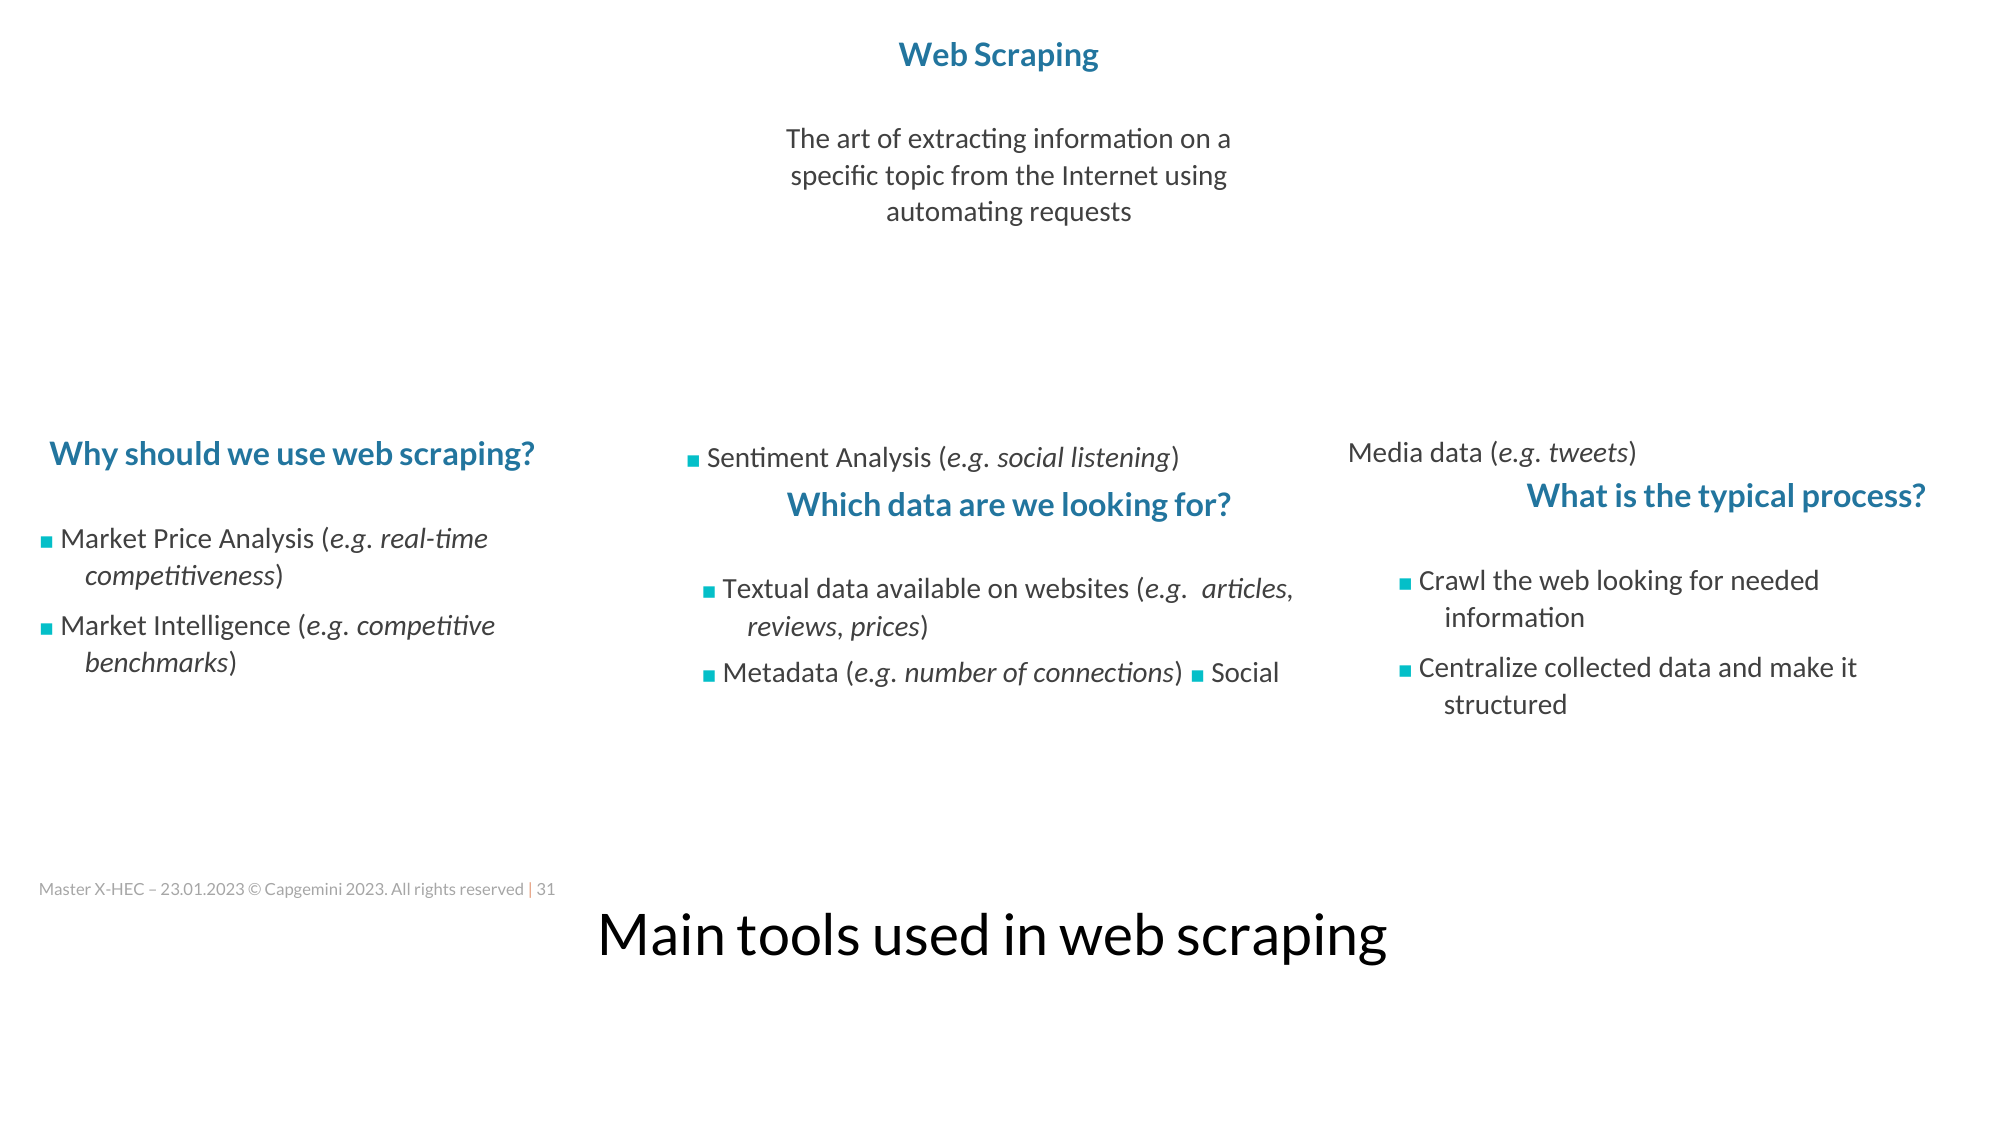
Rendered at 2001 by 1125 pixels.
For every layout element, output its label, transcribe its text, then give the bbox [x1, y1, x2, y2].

text automating requests [39, 193, 1979, 229]
text ▪ Centralize collected data and make it structured [1397, 640, 1975, 722]
text ▪ Sentiment Analysis (e.g. social listening) [685, 434, 1332, 481]
text Why should we use web scraping? [49, 434, 685, 472]
text Main tools used in web scraping [597, 899, 1979, 968]
text ▪ Metadata (e.g. number of connections) ▪ Social Media data (e.g. tweets) [701, 649, 1296, 696]
text What is the typical process? [1332, 476, 1926, 515]
text ▪ Textual data available on websites (e.g. articles, reviews, prices) [701, 562, 1306, 643]
text ▪ Market Price Analysis (e.g. real-time competitiveness) [39, 511, 608, 593]
text ▪ Metadata (e.g. number of connections) ▪ Social Media data (e.g. tweets) [1348, 434, 1943, 469]
text Master X-HEC – 23.01.2023 © Capgemini 2023. All rights reserved | 31 [39, 879, 1979, 899]
text ▪ Crawl the web looking for needed information [1397, 553, 1939, 635]
text Web Scraping [898, 35, 1979, 73]
text The art of extracting information on a [39, 121, 1979, 156]
text specific topic from the Internet using [39, 157, 1979, 193]
text ▪ Market Intelligence (e.g. competitive benchmarks) [39, 598, 614, 680]
text Which data are we looking for? [685, 484, 1332, 523]
